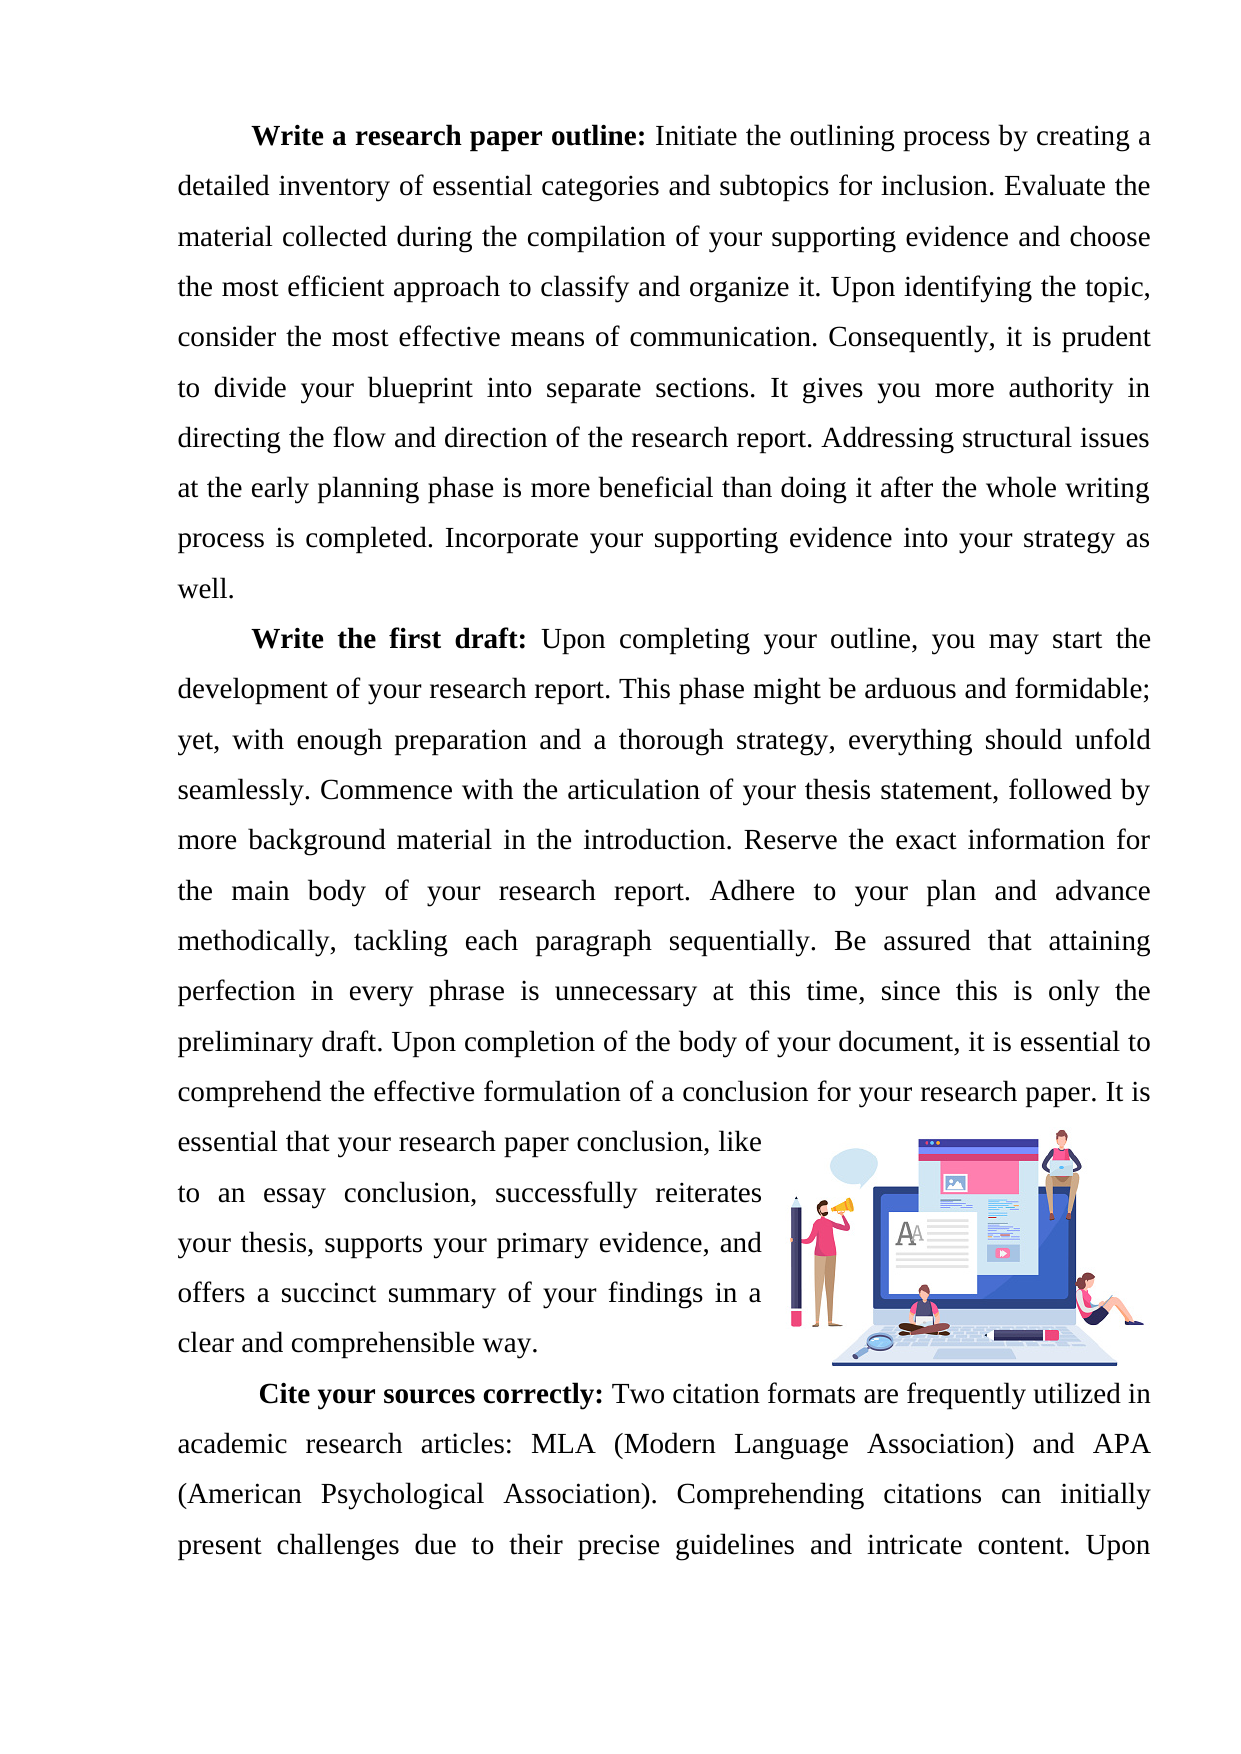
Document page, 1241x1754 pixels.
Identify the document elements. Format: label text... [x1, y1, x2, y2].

text Write a research paper outline: Initiate the outlining process by creating a detailed inventory of essential categories and subtopics for inclusion. Evaluate the material collected during the compilation of your supporting evidence and choose the most efficient approach to classify and organize it. Upon identifying the topic, consider the most effective means of communication. Consequently, it is prudent to divide your blueprint into separate sections. It gives you more authority in directing the flow and direction of the research report. Addressing structural issues at the early planning phase is more beneficial than doing it after the whole writing process is completed. Incorporate your supporting evidence into your strategy as well. [177, 118, 1152, 604]
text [177, 1376, 1152, 1560]
picture [781, 1119, 1152, 1372]
text Write the first draft: Upon completing your outline, you may start the development of your research report. This phase might be arduous and formidable; yet, with enough preparation and a thorough strategy, everything should unfold seamlessly. Commence with the articulation of your thesis statement, followed by more background material in the introduction. Reserve the exact information for the main body of your research report. Adhere to your plan and advance methodically, tackling each paragraph sequentially. Be assured that attaining perfection in every phrase is unnecessary at this time, since this is only the preliminary draft. Upon completion of the body of your document, it is essential to comprehend the effective formulation of a conclusion for your research paper. It is essential that your research paper conclusion, like to an essay conclusion, successfully reiterates your thesis, supports your primary evidence, and offers a succinct summary of your findings in a clear and comprehensible way. [177, 621, 1152, 1359]
